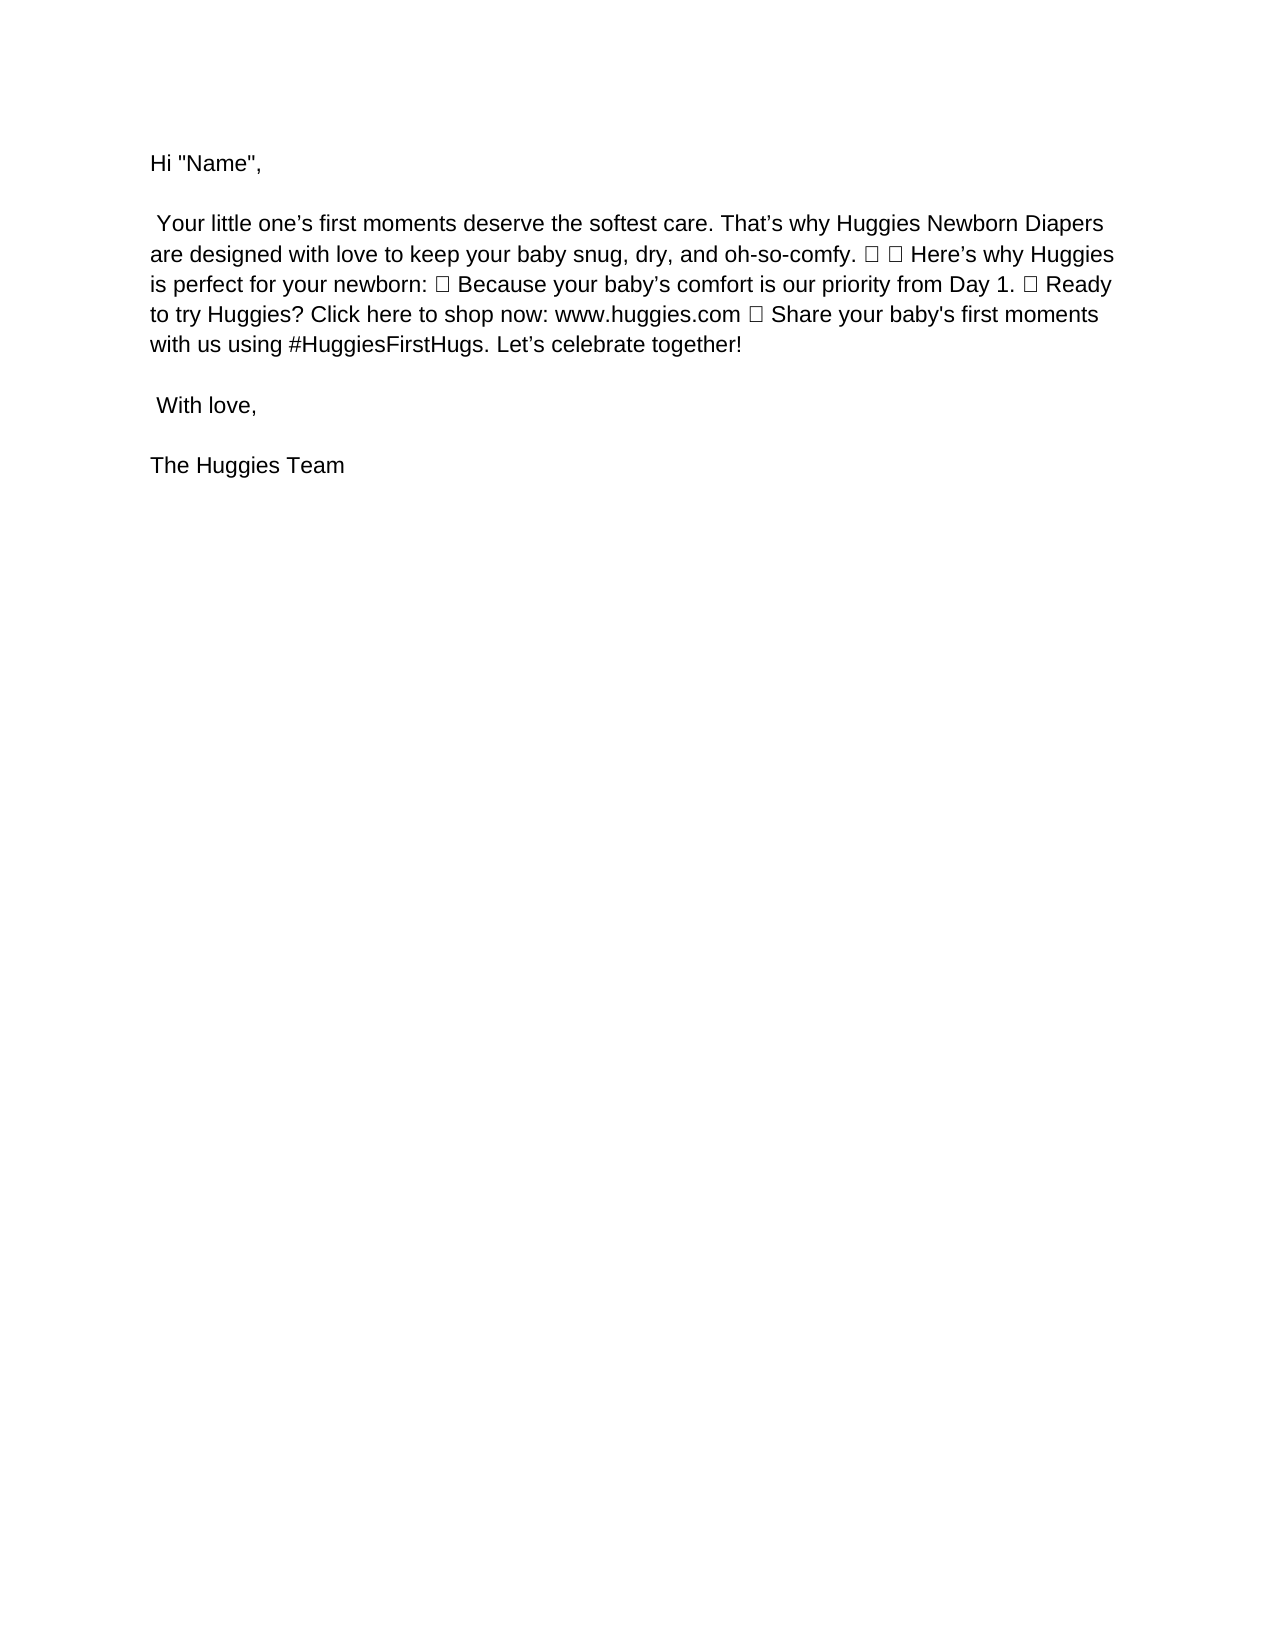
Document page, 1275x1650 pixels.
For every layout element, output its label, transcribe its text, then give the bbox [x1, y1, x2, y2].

text The Huggies Team [150, 452, 1125, 478]
text Your little one’s first moments deserve the softest care. That’s why Huggies Newborn Diapers are designed with love to keep your baby snug, dry, and oh-so-comfy. 💖 🌟 Here’s why Huggies is perfect for your newborn: 🍼 Because your baby’s comfort is our priority from Day 1. 🛒 Ready to try Huggies? Click here to shop now: www.huggies.com 💬 Share your baby's first moments with us using #HuggiesFirstHugs. Let’s celebrate together! [150, 210, 1125, 358]
text Hi "Name", [150, 150, 1125, 176]
text With love, [150, 392, 1125, 418]
